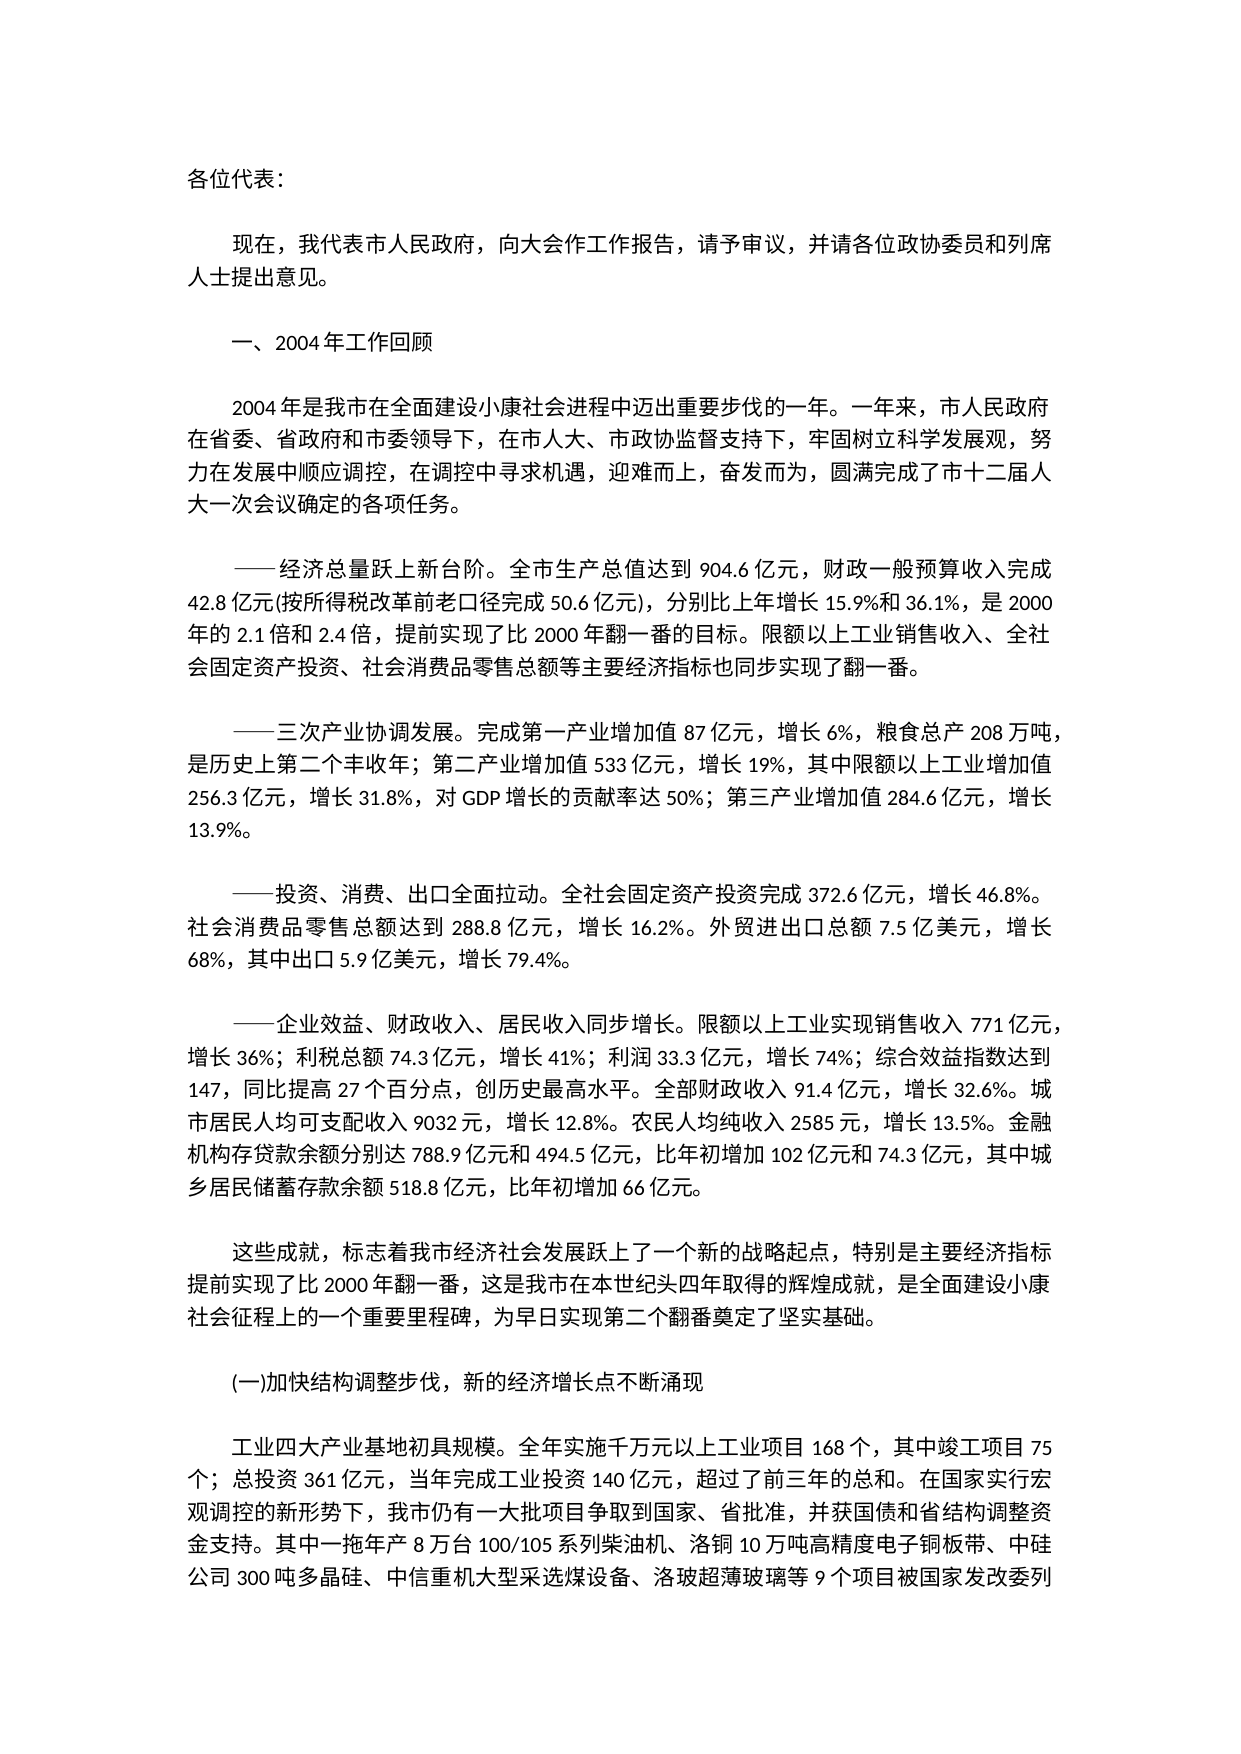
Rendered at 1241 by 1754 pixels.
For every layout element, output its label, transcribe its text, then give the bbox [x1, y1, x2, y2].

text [187, 1429, 1053, 1592]
text 一、2004年工作回顾 [187, 324, 1053, 357]
text 现在，我代表市人民政府，向大会作工作报告，请予审议，并请各位政协委员和列席人士提出意见。 [187, 227, 1053, 292]
text (一)加快结构调整步伐，新的经济增长点不断涌现 [187, 1364, 1053, 1397]
text 各位代表： [187, 162, 1053, 194]
text 这些成就，标志着我市经济社会发展跃上了一个新的战略起点，特别是主要经济指标提前实现了比2000年翻一番，这是我市在本世纪头四年取得的辉煌成就，是全面建设小康社会征程上的一个重要里程碑，为早日实现第二个翻番奠定了坚实基础。 [187, 1234, 1053, 1332]
text ——三次产业协调发展。完成第一产业增加值87亿元，增长6%，粮食总产208万吨，是历史上第二个丰收年；第二产业增加值533亿元，增长19%，其中限额以上工业增加值256.3亿元，增长31.8%，对GDP增长的贡献率达50%；第三产业增加值284.6亿元，增长13.9%。 [187, 714, 1053, 844]
text ——经济总量跃上新台阶。全市生产总值达到904.6亿元，财政一般预算收入完成42.8亿元(按所得税改革前老口径完成50.6亿元)，分别比上年增长15.9%和36.1%，是2000年的2.1倍和2.4倍，提前实现了比2000年翻一番的目标。限额以上工业销售收入、全社会固定资产投资、社会消费品零售总额等主要经济指标也同步实现了翻一番。 [187, 552, 1053, 682]
text ——投资、消费、出口全面拉动。全社会固定资产投资完成372.6亿元，增长46.8%。社会消费品零售总额达到288.8亿元，增长16.2%。外贸进出口总额7.5亿美元，增长68%，其中出口5.9亿美元，增长79.4%。 [187, 877, 1053, 974]
text 2004年是我市在全面建设小康社会进程中迈出重要步伐的一年。一年来，市人民政府在省委、省政府和市委领导下，在市人大、市政协监督支持下，牢固树立科学发展观，努力在发展中顺应调控，在调控中寻求机遇，迎难而上，奋发而为，圆满完成了市十二届人大一次会议确定的各项任务。 [187, 389, 1053, 519]
text ——企业效益、财政收入、居民收入同步增长。限额以上工业实现销售收入771亿元，增长36%；利税总额74.3亿元，增长41%；利润33.3亿元，增长74%；综合效益指数达到147，同比提高27个百分点，创历史最高水平。全部财政收入91.4亿元，增长32.6%。城市居民人均可支配收入9032元，增长12.8%。农民人均纯收入2585元，增长13.5%。金融机构存贷款余额分别达788.9亿元和494.5亿元，比年初增加102亿元和74.3亿元，其中城乡居民储蓄存款余额518.8亿元，比年初增加66亿元。 [187, 1007, 1053, 1202]
